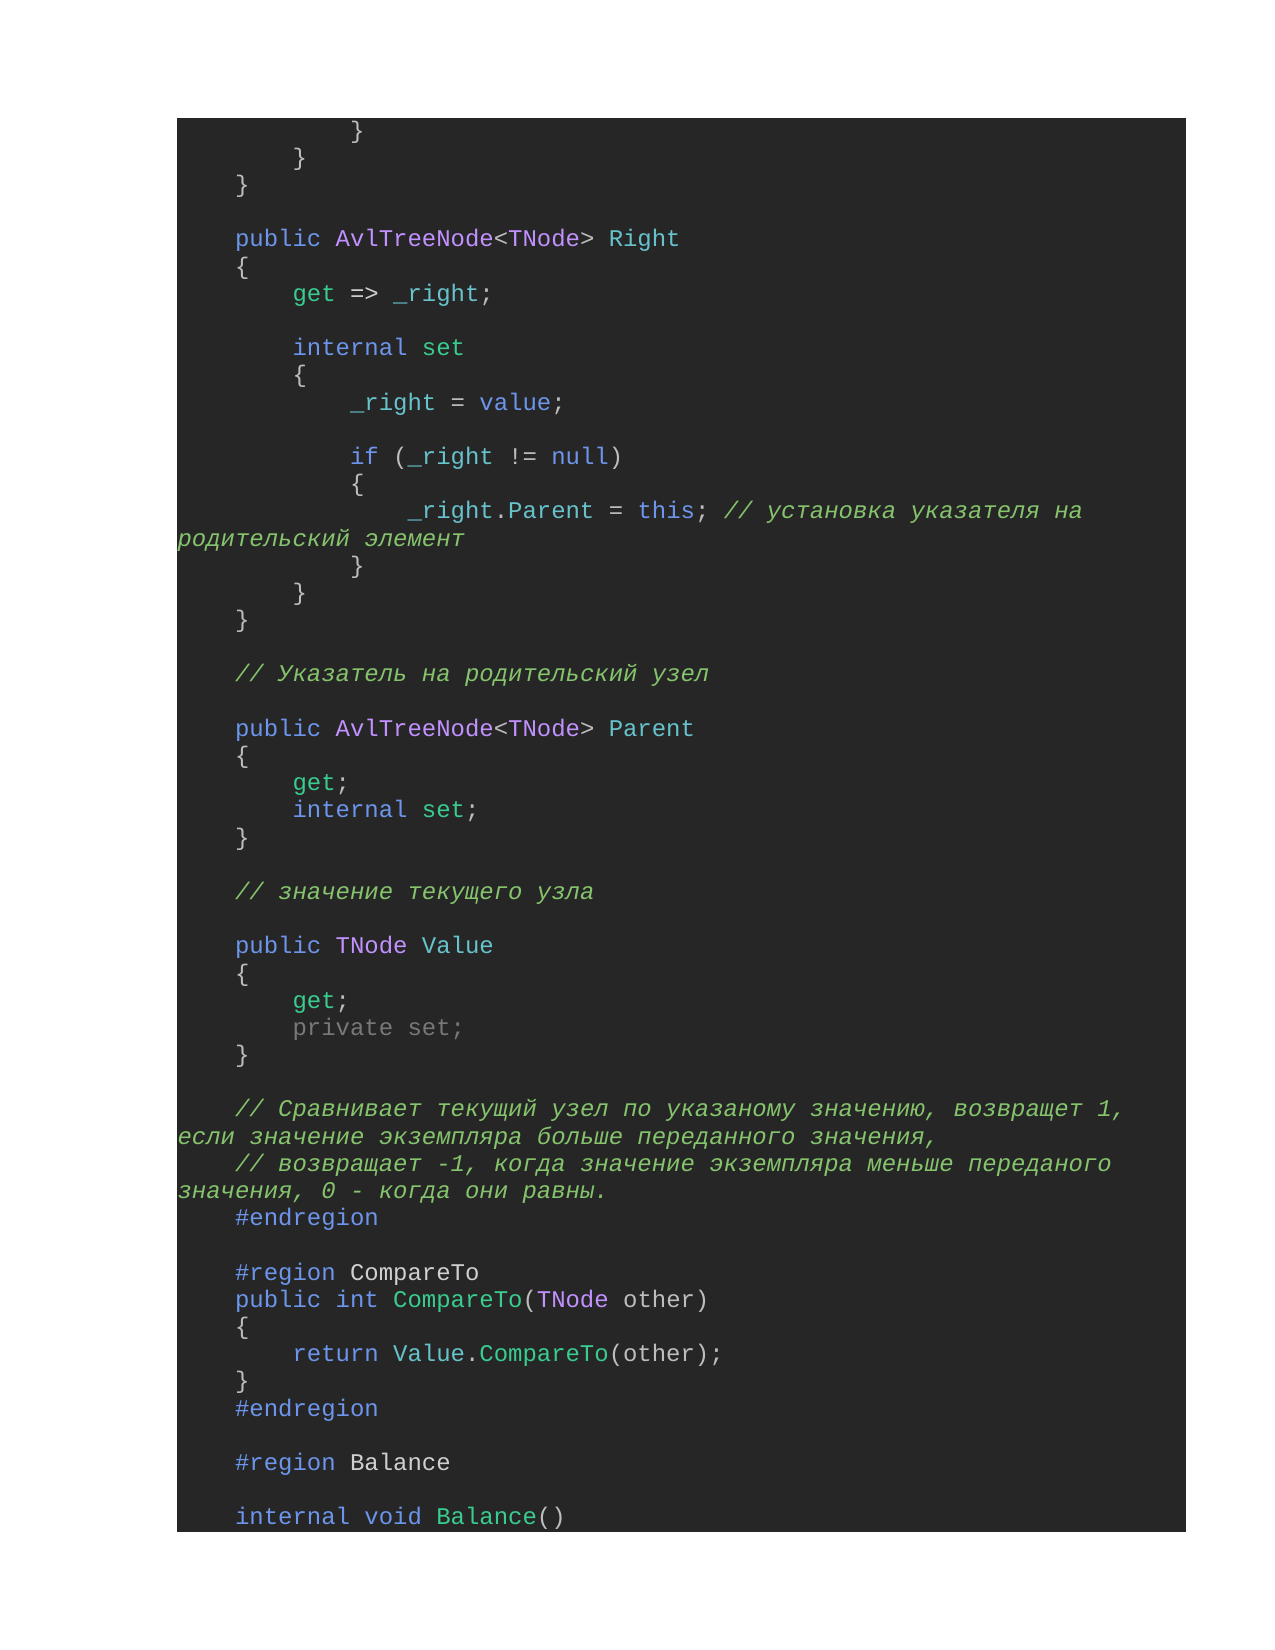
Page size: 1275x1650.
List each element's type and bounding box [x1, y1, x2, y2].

text [177, 118, 1186, 1532]
